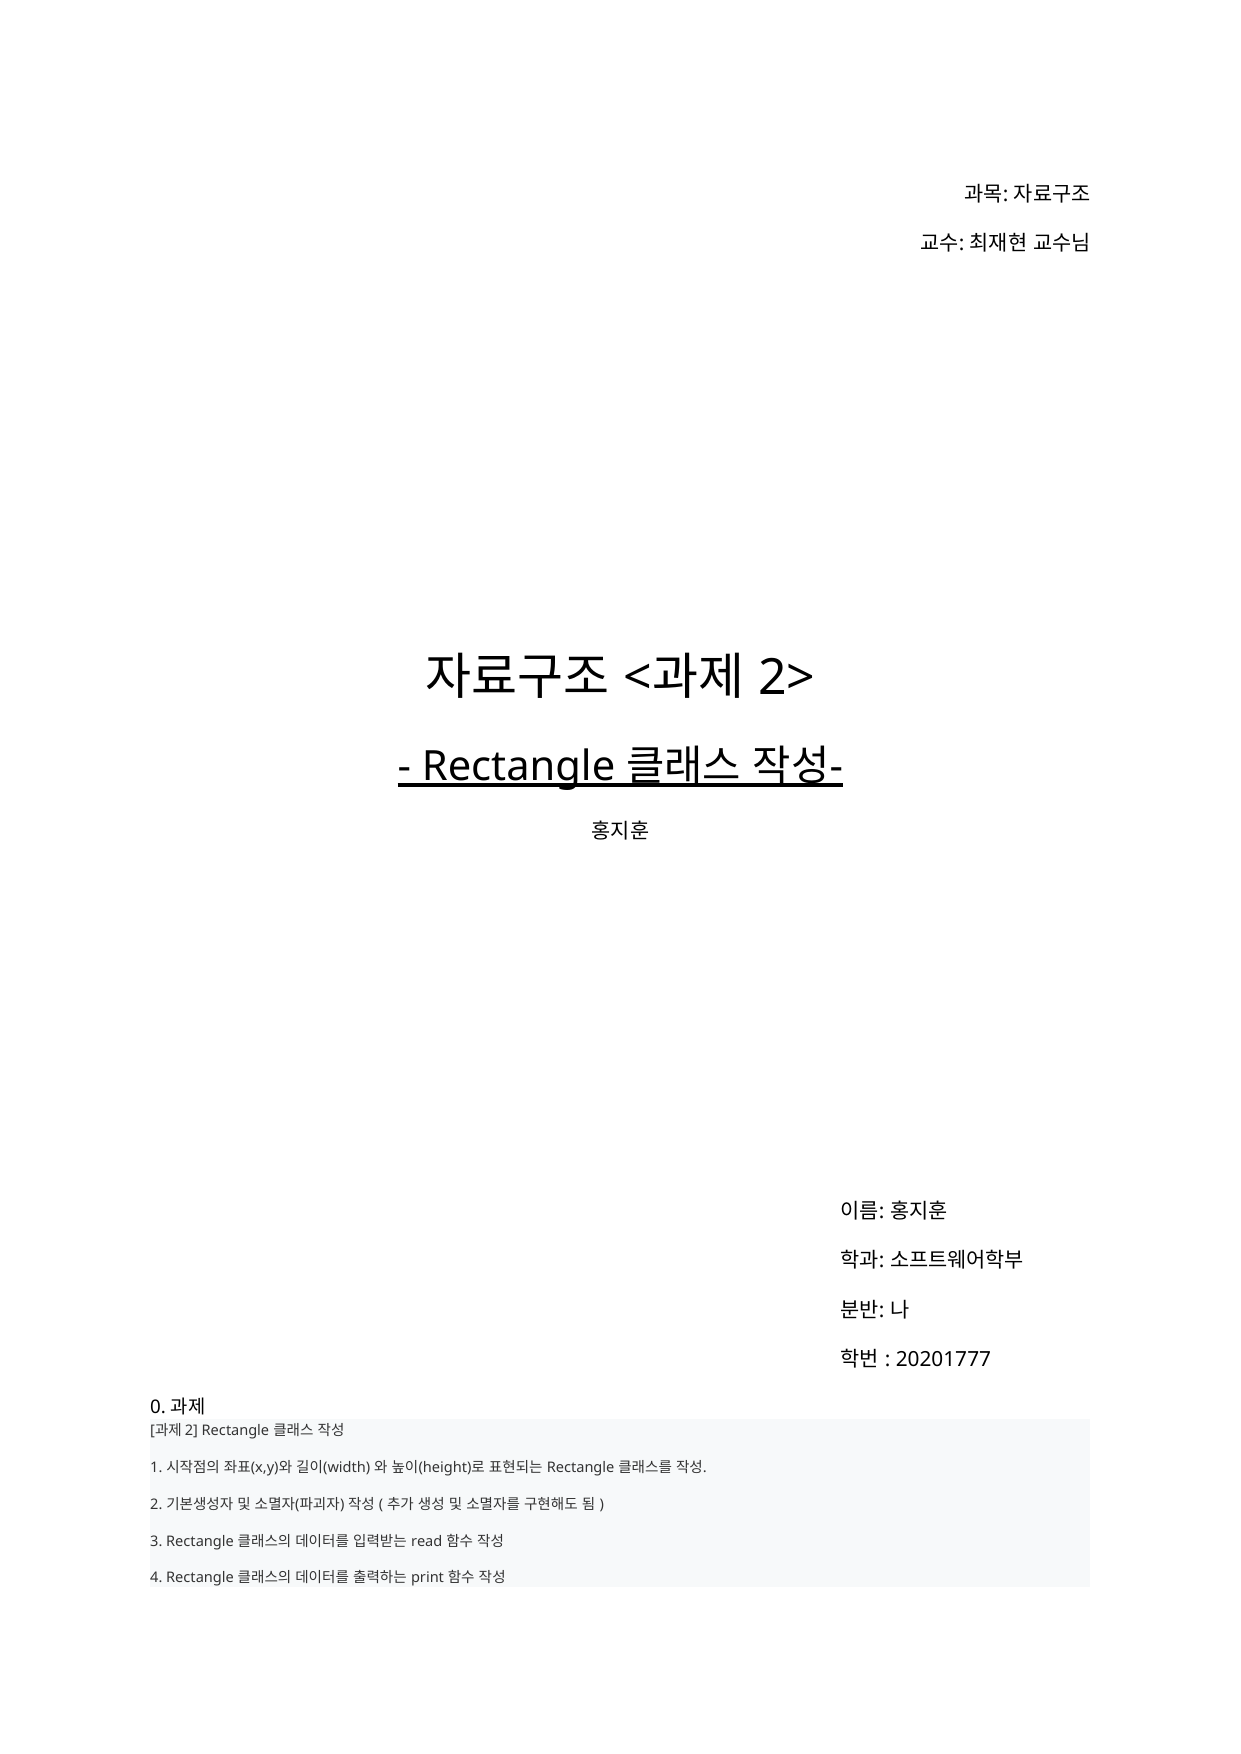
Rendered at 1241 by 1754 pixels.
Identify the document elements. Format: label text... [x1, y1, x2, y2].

text 4. Rectangle 클래스의 데이터를 출력하는 print 함수 작성 [150, 1566, 1090, 1587]
text 학번 : 20201777 [150, 1342, 1090, 1373]
text 3. Rectangle 클래스의 데이터를 입력받는 read 함수 작성 [150, 1529, 1090, 1550]
text [과제2] Rectangle 클래스 작성 [150, 1419, 1090, 1440]
text 1. 시작점의 좌표(x,y)와 길이(width) 와 높이(height)로 표현되는 Rectangle 클래스를 작성. [150, 1456, 1090, 1477]
text 과목: 자료구조 [150, 177, 1090, 207]
text 홍지훈 [150, 814, 1090, 844]
text - Rectangle 클래스 작성- [150, 732, 1090, 792]
text 교수: 최재현 교수님 [150, 227, 1090, 257]
text 자료구조 <과제 2> [150, 637, 1090, 709]
text 분반: 나 [150, 1293, 1090, 1323]
text 2. 기본생성자 및 소멸자(파괴자) 작성 ( 추가 생성 및 소멸자를 구현해도 됨 ) [150, 1492, 1090, 1513]
text 0. 과제 [150, 1392, 1090, 1419]
text 학과: 소프트웨어학부 [150, 1243, 1090, 1274]
text 이름: 홍지훈 [150, 1194, 1090, 1224]
